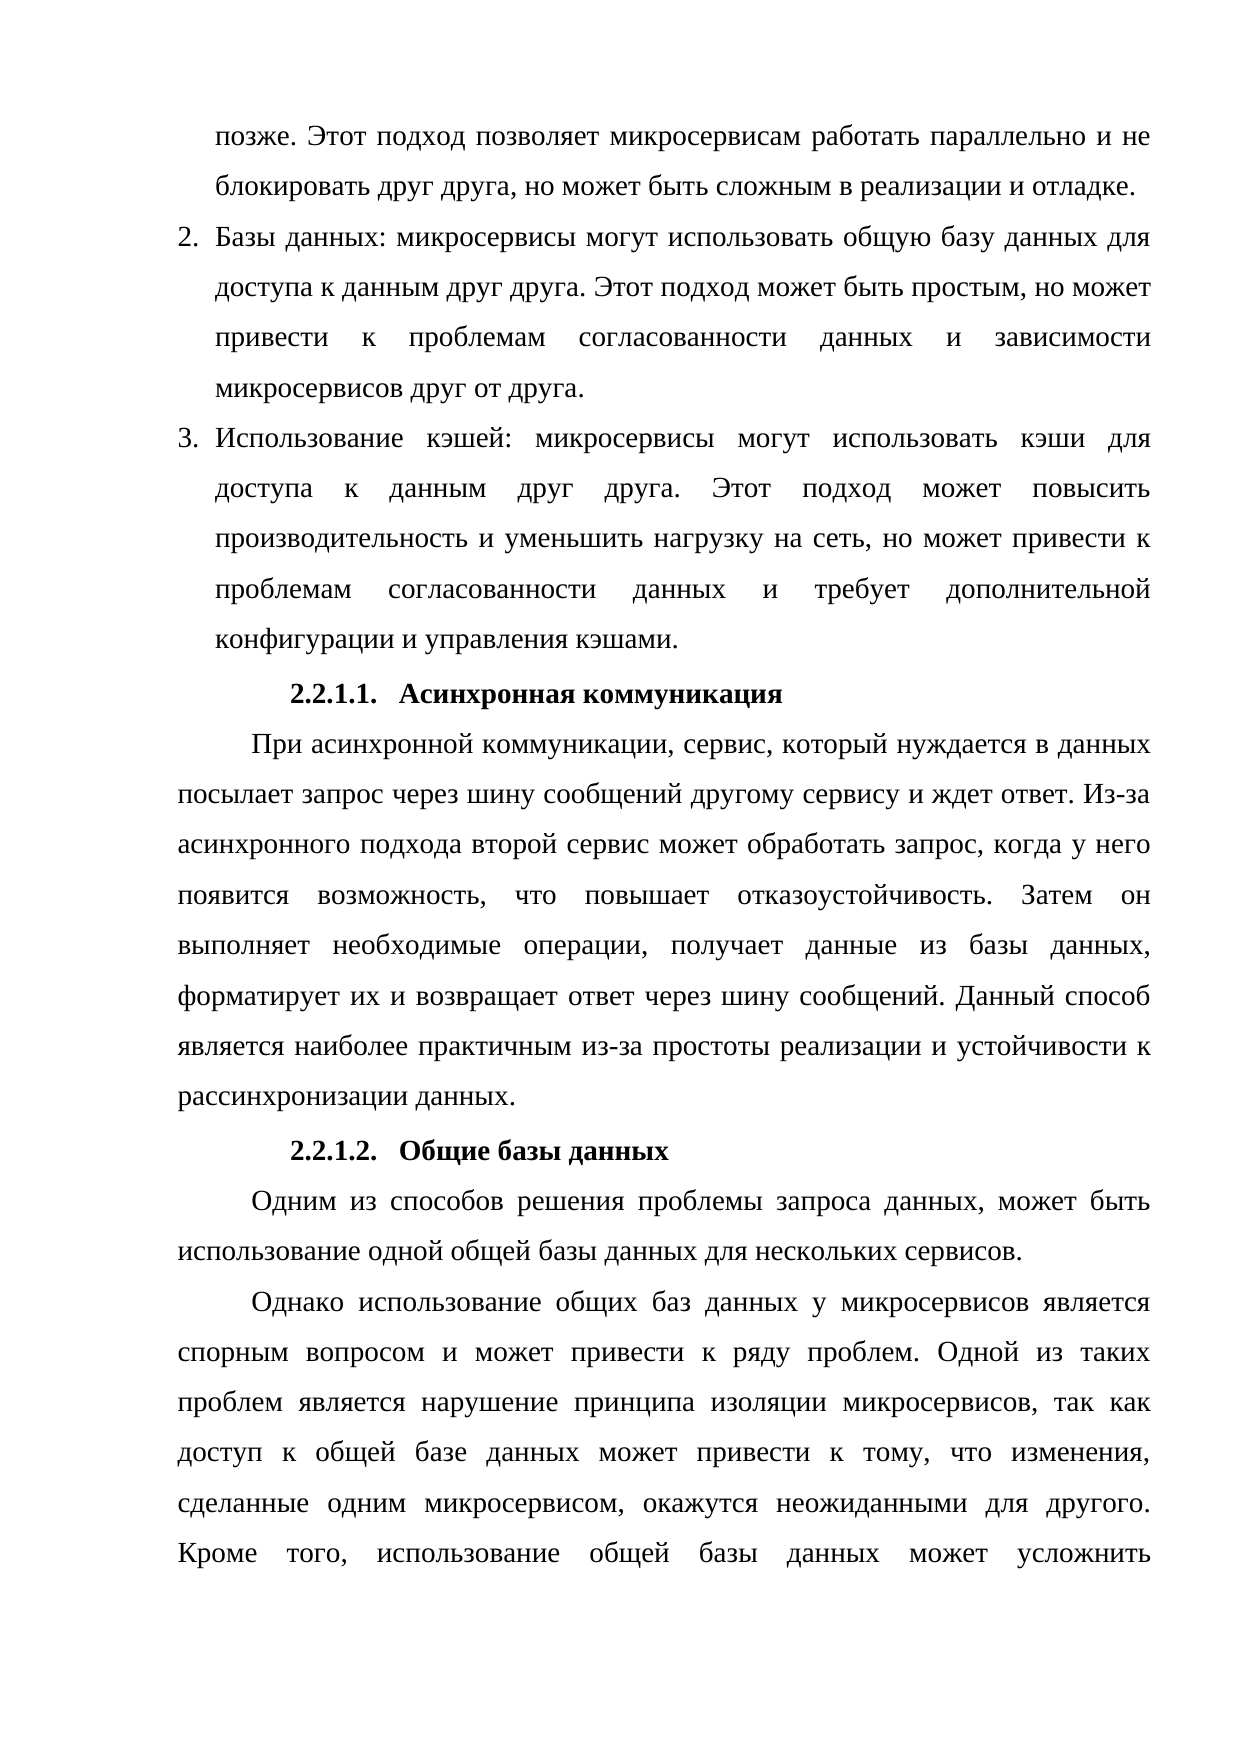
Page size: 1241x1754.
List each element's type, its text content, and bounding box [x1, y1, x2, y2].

text Одним из способов решения проблемы запроса данных, может быть использование одной общей базы данных для нескольких сервисов. [177, 1183, 1152, 1267]
text При асинхронной коммуникации, сервис, который нуждается в данных посылает запрос через шину сообщений другому сервису и ждет ответ. Из-за асинхронного подхода второй сервис может обработать запрос, когда у него появится возможность, что повышает отказоустойчивость. Затем он выполняет необходимые операции, получает данные из базы данных, форматирует их и возвращает ответ через шину сообщений. Данный способ является наиболее практичным из-за простоты реализации и устойчивости к рассинхронизации данных. [177, 726, 1152, 1112]
list Базы данных: микросервисы могут использовать общую базу данных для доступа к данным друг друга. Этот подход может быть простым, но может привести к проблемам согласованности данных и зависимости микросервисов друг от друга. [177, 219, 1152, 403]
subtitle Асинхронная коммуникация [290, 676, 1152, 709]
subtitle Общие базы данных [290, 1133, 1152, 1166]
